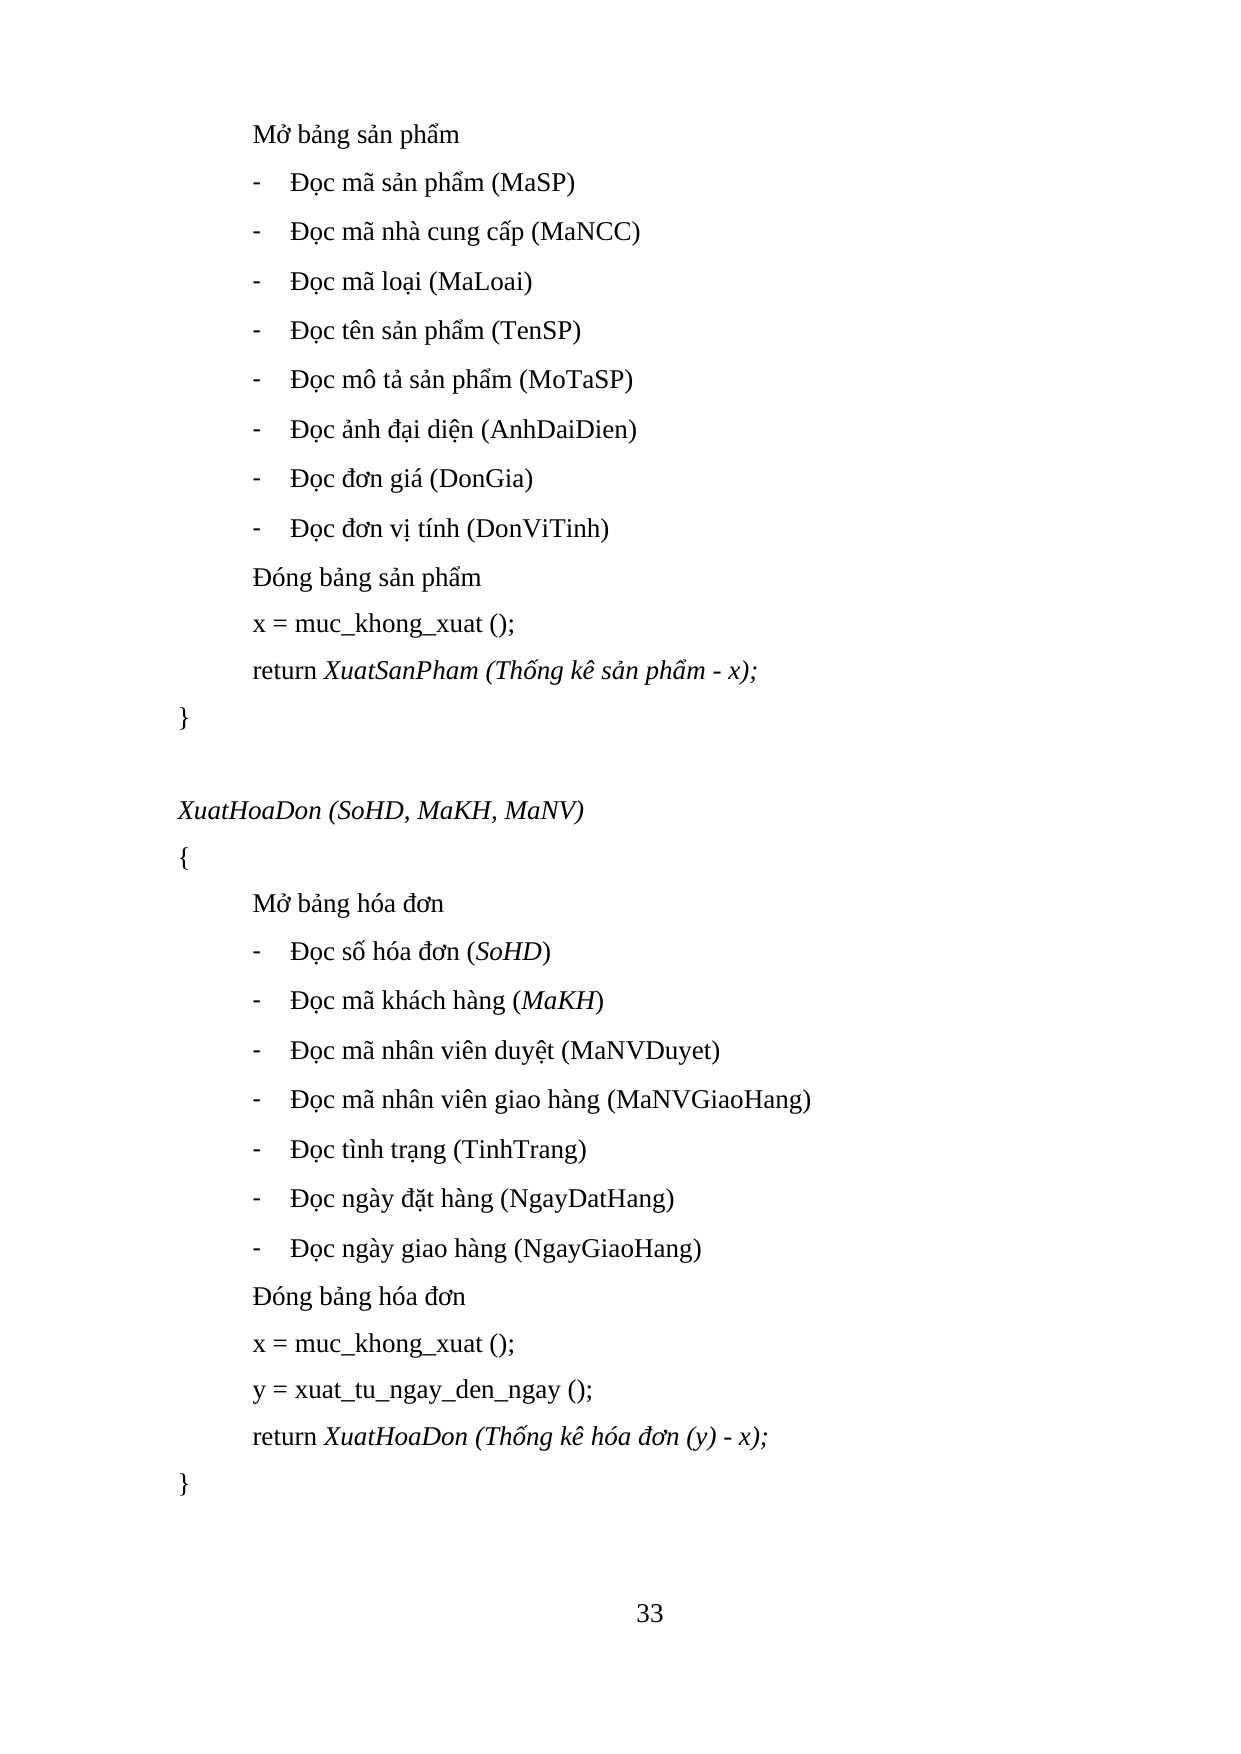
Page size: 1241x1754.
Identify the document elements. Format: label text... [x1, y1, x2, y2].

list Đọc mã sản phẩm (MaSP) [252, 165, 1122, 198]
text } [177, 701, 1122, 732]
list Đọc mô tả sản phẩm (MoTaSP) [252, 363, 1122, 396]
list Đọc ngày đặt hàng (NgayDatHang) [252, 1181, 1122, 1214]
list Đọc đơn vị tính (DonViTinh) [252, 511, 1122, 544]
text } [177, 1467, 1122, 1498]
list return XuatHoaDon (Thống kê hóa đơn (y) - x); [252, 1420, 1122, 1451]
list Đọc mã nhân viên duyệt (MaNVDuyet) [252, 1033, 1122, 1066]
list Đọc mã loại (MaLoai) [252, 264, 1122, 297]
text Mở bảng hóa đơn [177, 887, 1122, 918]
list Đóng bảng sản phẩm [252, 561, 1122, 592]
list x = muc_khong_xuat (); [252, 607, 1122, 638]
list Đóng bảng hóa đơn [252, 1280, 1122, 1311]
list x = muc_khong_xuat (); [252, 1327, 1122, 1358]
text Mở bảng sản phẩm [177, 118, 1122, 149]
list Đọc mã khách hàng (MaKH) [252, 983, 1122, 1016]
list return XuatSanPham (Thống kê sản phẩm - x); [252, 654, 1122, 685]
list Đọc ngày giao hàng (NgayGiaoHang) [252, 1231, 1122, 1264]
list Đọc mã nhà cung cấp (MaNCC) [252, 214, 1122, 247]
list Đọc số hóa đơn (SoHD) [252, 934, 1122, 967]
text XuatHoaDon (SoHD, MaKH, MaNV) { [177, 794, 1122, 872]
list Đọc ảnh đại diện (AnhDaiDien) [252, 412, 1122, 445]
list Đọc mã nhân viên giao hàng (MaNVGiaoHang) [252, 1082, 1122, 1115]
list Đọc tình trạng (TinhTrang) [252, 1132, 1122, 1165]
list Đọc tên sản phẩm (TenSP) [252, 313, 1122, 346]
list y = xuat_tu_ngay_den_ngay (); [252, 1374, 1122, 1405]
list Đọc đơn giá (DonGia) [252, 462, 1122, 495]
